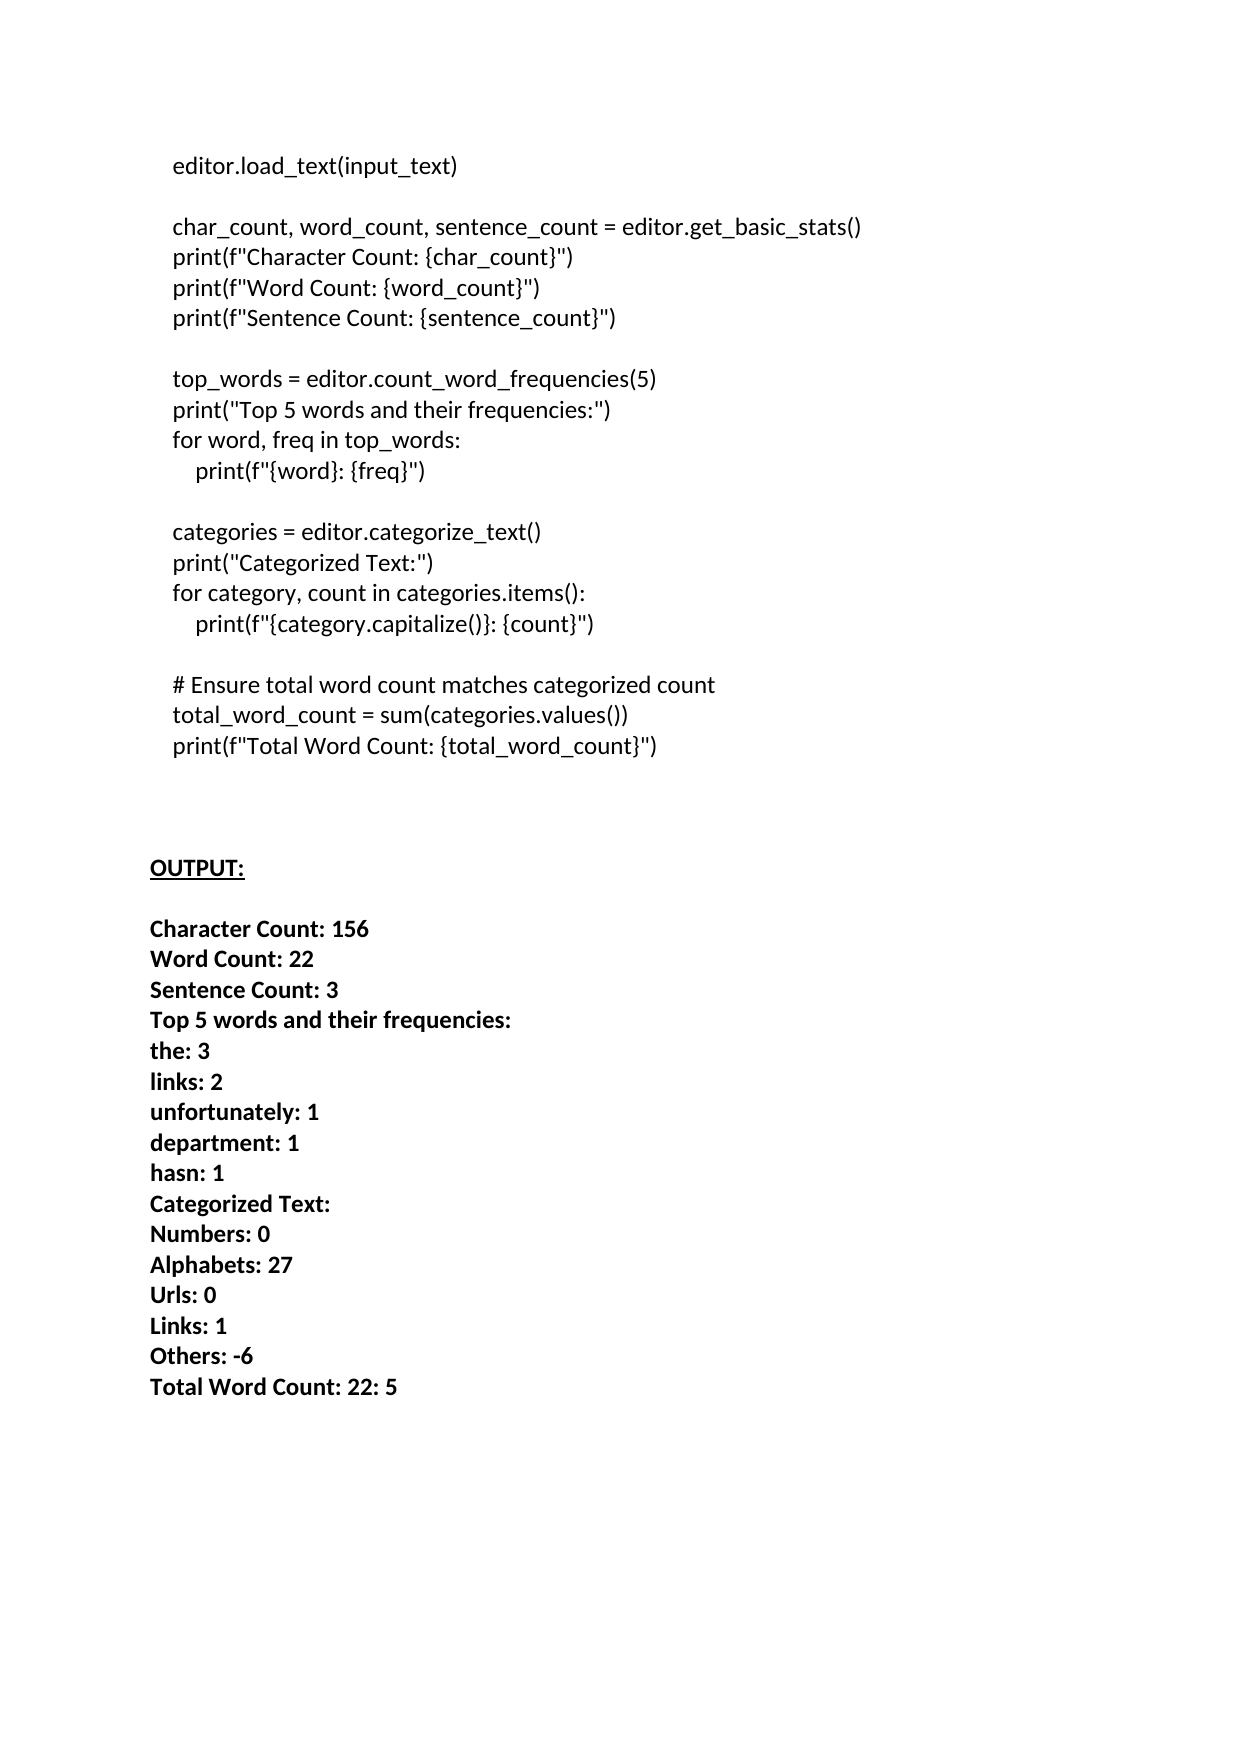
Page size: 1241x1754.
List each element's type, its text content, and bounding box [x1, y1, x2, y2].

text print(f"Sentence Count: {sentence_count}") [150, 303, 1090, 333]
text the: 3 [150, 1035, 1090, 1066]
text top_words = editor.count_word_frequencies(5) [150, 364, 1090, 394]
text print(f"Word Count: {word_count}") [150, 272, 1090, 303]
text Categorized Text: [150, 1188, 1090, 1218]
text Others: -6 [150, 1340, 1090, 1371]
text categories = editor.categorize_text() [150, 516, 1090, 547]
text print(f"{word}: {freq}") [150, 455, 1090, 486]
text Top 5 words and their frequencies: [150, 1004, 1090, 1035]
text Total Word Count: 22: 5 [150, 1371, 1090, 1401]
text print(f"{category.capitalize()}: {count}") [150, 608, 1090, 638]
text print(f"Total Word Count: {total_word_count}") [150, 730, 1090, 760]
text char_count, word_count, sentence_count = editor.get_basic_stats() [150, 211, 1090, 242]
text hasn: 1 [150, 1157, 1090, 1188]
text editor.load_text(input_text) [150, 150, 1090, 181]
text Sentence Count: 3 [150, 974, 1090, 1004]
text Alphabets: 27 [150, 1249, 1090, 1279]
text links: 2 [150, 1066, 1090, 1096]
text unfortunately: 1 [150, 1096, 1090, 1127]
text Links: 1 [150, 1310, 1090, 1340]
text Character Count: 156 [150, 913, 1090, 943]
text Numbers: 0 [150, 1218, 1090, 1249]
text Urls: 0 [150, 1279, 1090, 1310]
text department: 1 [150, 1127, 1090, 1157]
text for category, count in categories.items(): [150, 577, 1090, 608]
text Word Count: 22 [150, 943, 1090, 974]
text OUTPUT: [150, 852, 1090, 882]
text print("Top 5 words and their frequencies:") [150, 394, 1090, 425]
text for word, freq in top_words: [150, 425, 1090, 455]
text print("Categorized Text:") [150, 547, 1090, 577]
text total_word_count = sum(categories.values()) [150, 699, 1090, 730]
text # Ensure total word count matches categorized count [150, 669, 1090, 699]
text print(f"Character Count: {char_count}") [150, 242, 1090, 272]
